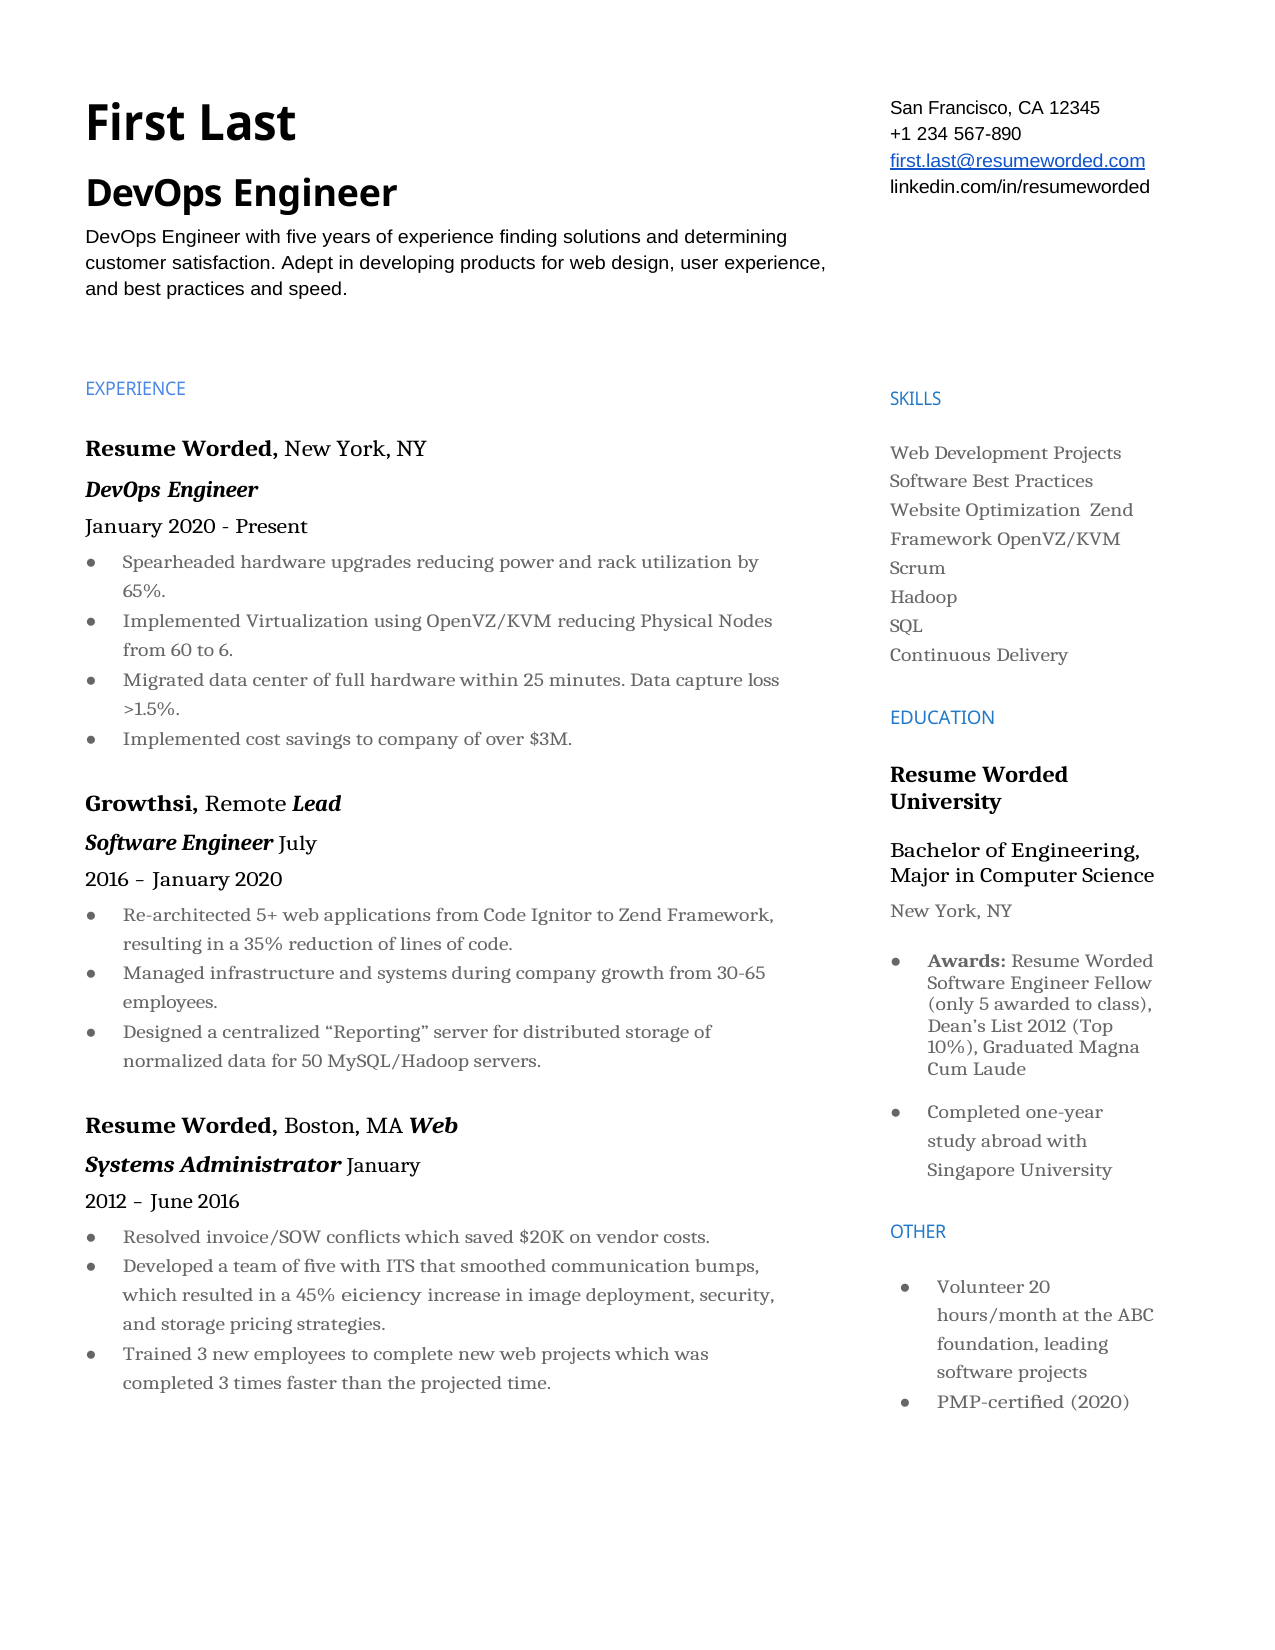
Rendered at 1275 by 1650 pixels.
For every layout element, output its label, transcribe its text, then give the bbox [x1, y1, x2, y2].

text >1.5%. [123, 698, 816, 720]
list Re-architected 5+ web applications from Code Ignitor to Zend Framework, resulting in a 35% reduction of lines of code. [85, 904, 812, 954]
list Designed a centralized “Reporting” server for distributed storage of normalized data for 50 MySQL/Hadoop servers. [85, 1021, 751, 1072]
text Web Development Projects Software Best Practices Website Optimization Zend Framework OpenVZ/KVM [890, 442, 1138, 550]
text ﬁrst.last@resumeworded.com linkedin.com/in/resumeworded [890, 149, 1177, 197]
list Volunteer 20 hours/month at the ABC foundation, leading software projects [899, 1275, 1161, 1384]
list Implemented Virtualization using OpenVZ/KVM reducing Physical Nodes from 60 to 6. [85, 610, 797, 661]
list PMP-certiﬁed (2020) [899, 1391, 1177, 1413]
text Resume Worded, Boston, MA Web Systems Administrator January 2012 - June 2016 [85, 1113, 459, 1213]
list Migrated data center of full hardware within 25 minutes. Data capture loss [85, 668, 816, 691]
list Managed infrastructure and systems during company growth from 30-65 employees. [85, 962, 803, 1013]
list Trained 3 new employees to complete new web projects which was completed 3 times faster than the projected time. [85, 1343, 735, 1394]
text Growthsi, Remote Lead Software Engineer July 2016 - January 2020 [85, 791, 343, 891]
list Resolved invoice/SOW conﬂicts which saved $20K on vendor costs. [85, 1226, 816, 1248]
text DevOps Engineer with ﬁve years of experience ﬁnding solutions and determining customer satisfaction. Adept in developing products for web design, user experience, and best practices and speed. [85, 225, 831, 299]
text New York, NY [890, 901, 1177, 922]
text Continuous Delivery [890, 645, 1177, 666]
text EXPERIENCE [85, 375, 816, 401]
list Developed a team of ﬁve with ITS that smoothed communication bumps, which resulted in a 45% eiciency increase in image deployment, security, and storage pricing strategies. [85, 1255, 812, 1336]
subtitle Bachelor of Engineering, Major in Computer Science [890, 839, 1177, 887]
text Resume Worded, New York, NY [85, 436, 816, 462]
list Awards: Resume Worded Software Engineer Fellow (only 5 awarded to class), Dean’s List 2012 (Top 10%), Graduated Magna Cum Laude [890, 950, 1164, 1080]
text San Francisco, CA 12345 [890, 96, 1177, 118]
text Resume Worded University [890, 761, 1177, 815]
list Spearheaded hardware upgrades reducing power and rack utilization by 65%. [85, 551, 784, 602]
list Implemented cost savings to company of over $3M. [85, 728, 816, 750]
subtitle January 2020 - Present [85, 515, 816, 539]
list Completed one-year study abroad with Singapore University [890, 1101, 1122, 1181]
text DevOps Engineer [85, 166, 831, 217]
text DevOps Engineer [85, 477, 816, 503]
text Scrum Hadoop SQL [890, 557, 963, 637]
text OTHER [890, 1218, 1177, 1244]
text SKILLS [890, 385, 1177, 411]
text EDUCATION [890, 704, 1177, 730]
text +1 234 567-890 [890, 123, 1177, 144]
title First Last [85, 86, 831, 154]
